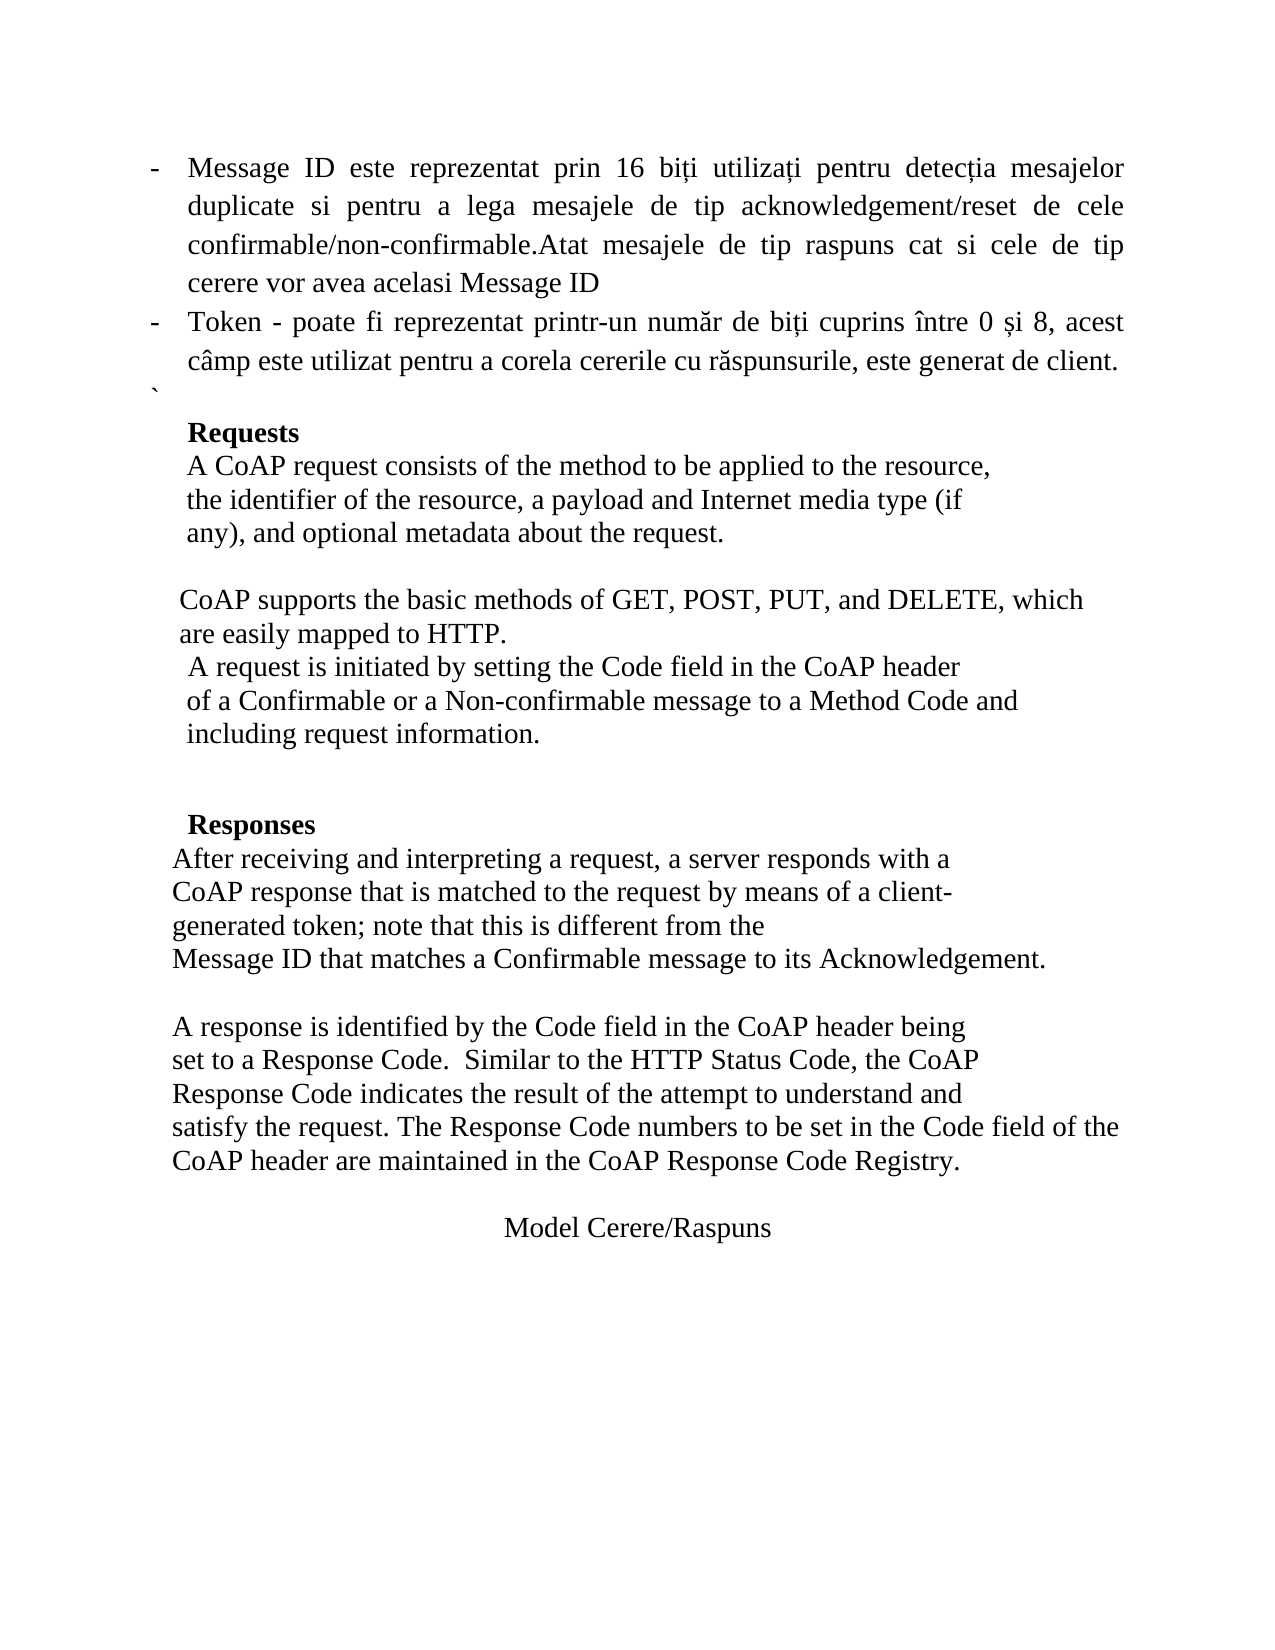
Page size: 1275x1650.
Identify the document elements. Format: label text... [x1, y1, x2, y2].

text CoAP supports the basic methods of GET, POST, PUT, and DELETE, which [150, 582, 1125, 616]
text are easily mapped to HTTP. [150, 616, 1125, 649]
text the identifier of the resource, a payload and Internet media type (if [150, 482, 1125, 515]
text Response Code indicates the result of the attempt to understand and [150, 1076, 1125, 1109]
text CoAP response that is matched to the request by means of a client- [150, 874, 1125, 908]
text Requests [187, 415, 1125, 448]
text any), and optional metadata about the request. [150, 515, 1125, 549]
text satisfy the request. The Response Code numbers to be set in the Code field of the [150, 1109, 1125, 1143]
text Model Cerere/Raspuns [150, 1210, 1125, 1243]
text including request information. [150, 717, 1125, 750]
text Responses [187, 807, 1125, 841]
text generated token; note that this is different from the [150, 908, 1125, 942]
text of a Confirmable or a Non-confirmable message to a Method Code and [150, 683, 1125, 717]
text Message ID that matches a Confirmable message to its Acknowledgement. [150, 942, 1125, 975]
text set to a Response Code. Similar to the HTTP Status Code, the CoAP [150, 1042, 1125, 1076]
text After receiving and interpreting a request, a server responds with a [150, 841, 1125, 874]
text A response is identified by the Code field in the CoAP header being [150, 1009, 1125, 1042]
text CoAP header are maintained in the CoAP Response Code Registry. [150, 1143, 1125, 1176]
text ` [150, 381, 1125, 415]
text A CoAP request consists of the method to be applied to the resource, [150, 448, 1125, 482]
list Token - poate fi reprezentat printr-un număr de biți cuprins între 0 și 8, acest câmp este utilizat pentru a corela cererile cu răspunsurile, este generat de client. [150, 304, 1125, 376]
list Message ID este reprezentat prin 16 biți utilizați pentru detecția mesajelor duplicate si pentru a lega mesajele de tip acknowledgement/reset de cele confirmable/non-confirmable.Atat mesajele de tip raspuns cat si cele de tip cerere vor avea acelasi Message ID [150, 150, 1125, 299]
text A request is initiated by setting the Code field in the CoAP header [150, 649, 1125, 683]
